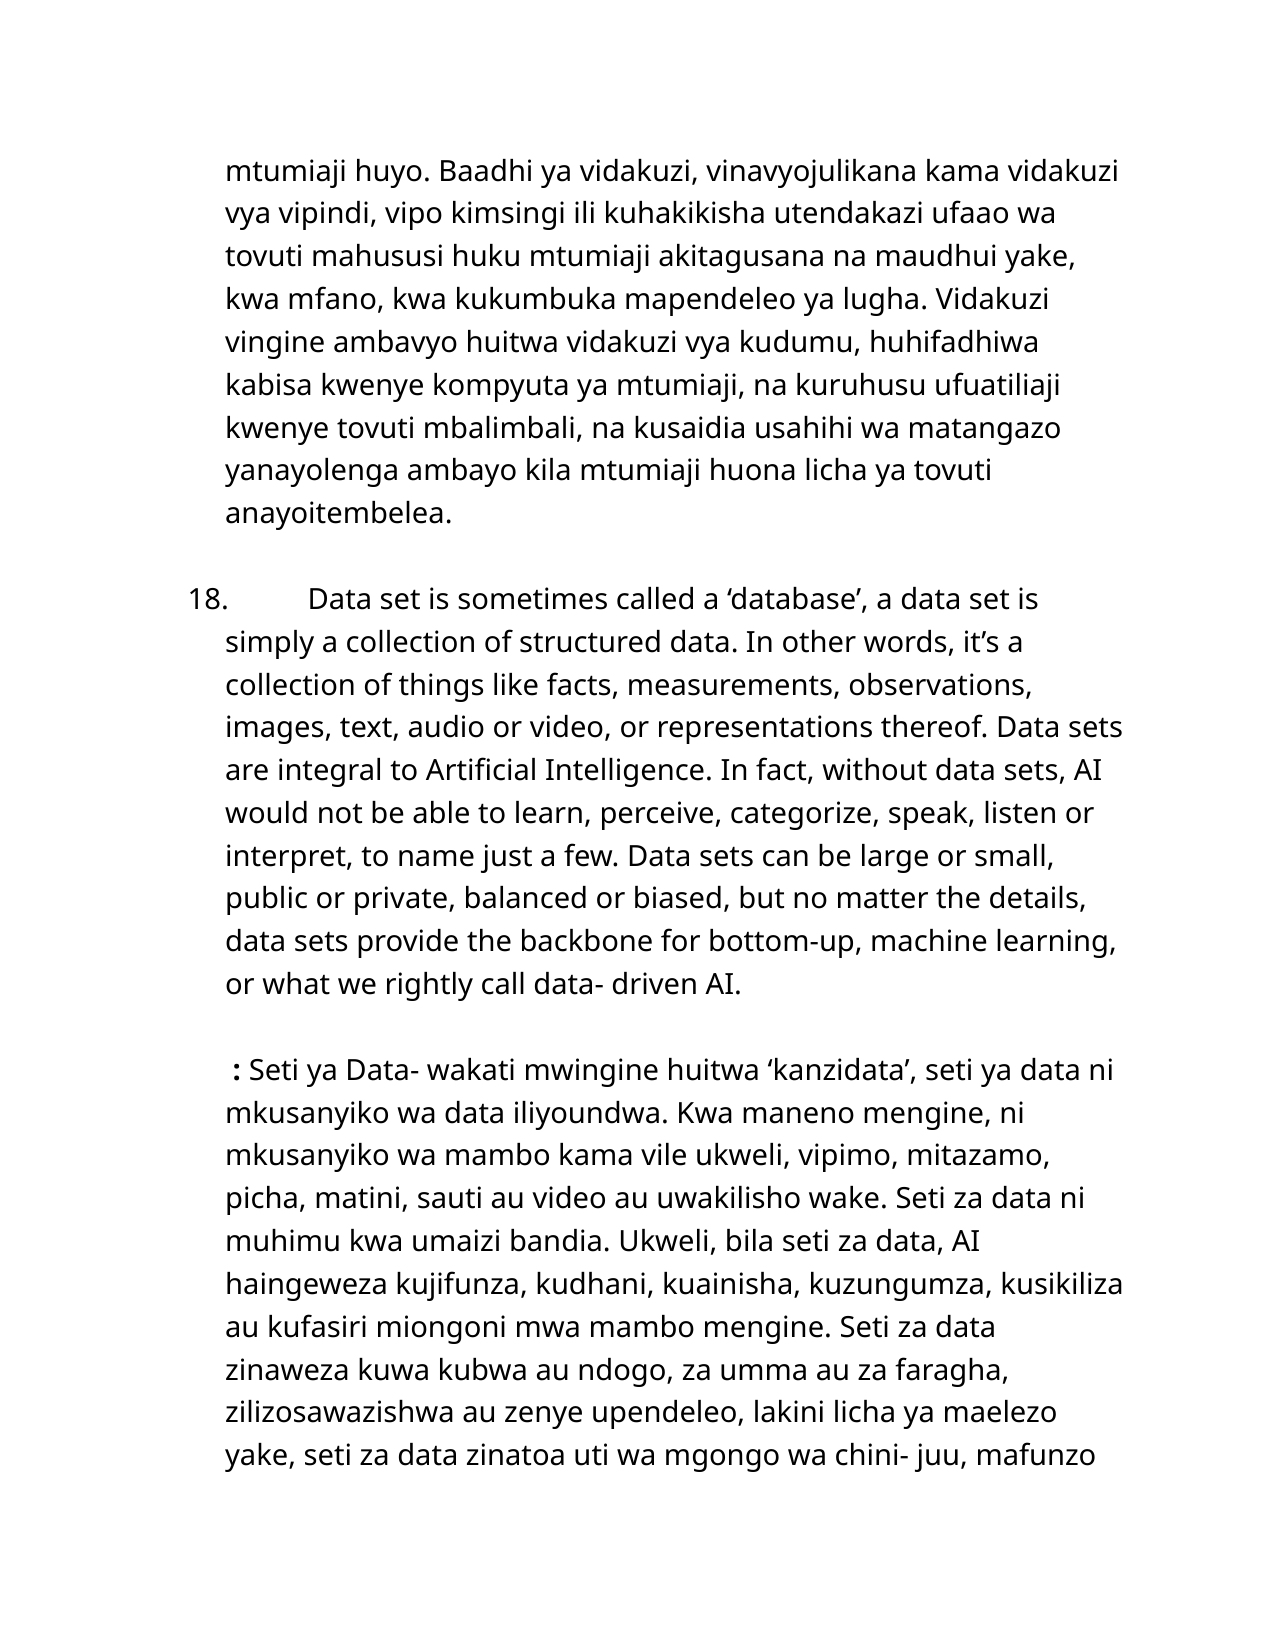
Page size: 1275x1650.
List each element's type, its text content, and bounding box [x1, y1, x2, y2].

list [225, 1049, 1125, 1474]
list Data set is sometimes called a ‘database’, a data set is simply a collection of structured data. In other words, it’s a collection of things like facts, measurements, observations, images, text, audio or video, or representations thereof. Data sets are integral to Artificial Intelligence. In fact, without data sets, AI would not be able to learn, perceive, categorize, speak, listen or interpret, to name just a few. Data sets can be large or small, public or private, balanced or biased, but no matter the details, data sets provide the backbone for bottom-up, machine learning, or what we rightly call data- driven AI. [187, 578, 1125, 1003]
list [225, 150, 1125, 532]
